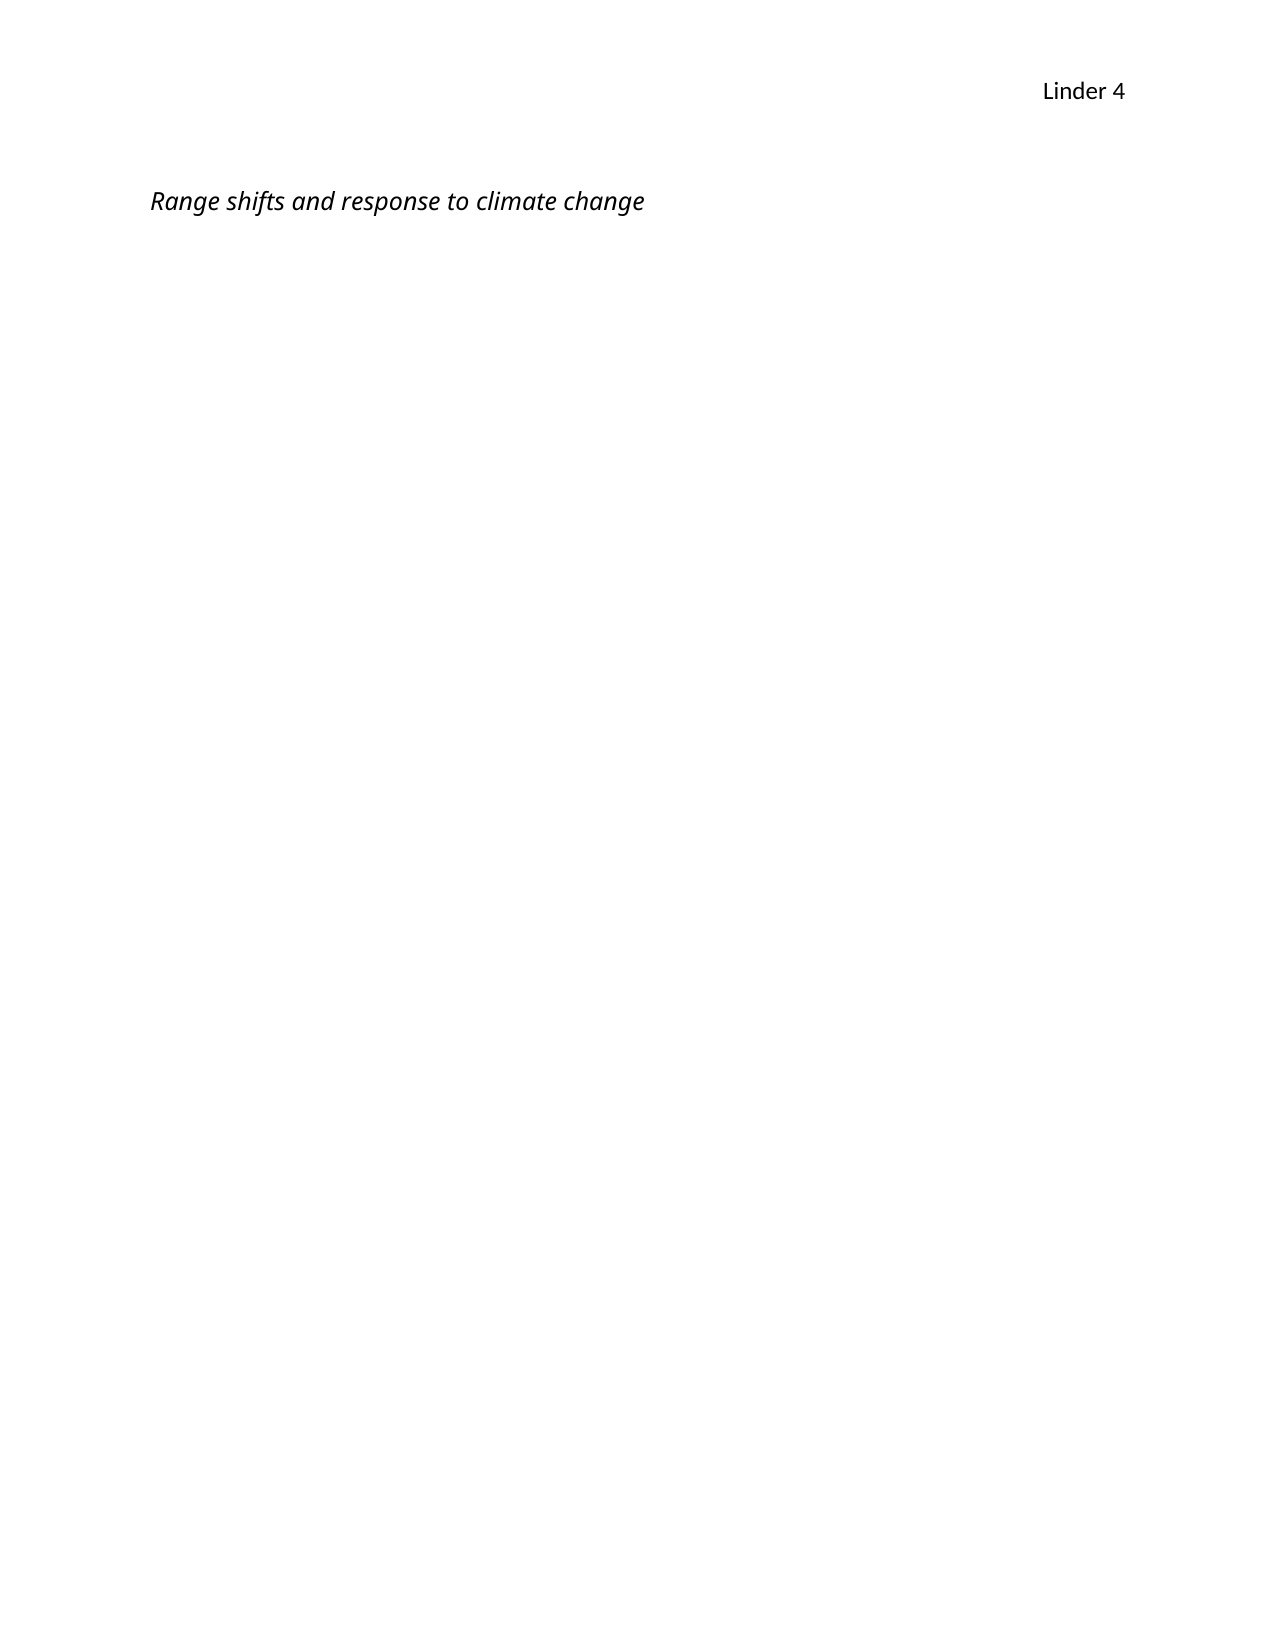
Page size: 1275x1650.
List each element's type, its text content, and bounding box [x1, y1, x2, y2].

text Range shifts and response to climate change [150, 184, 1125, 218]
